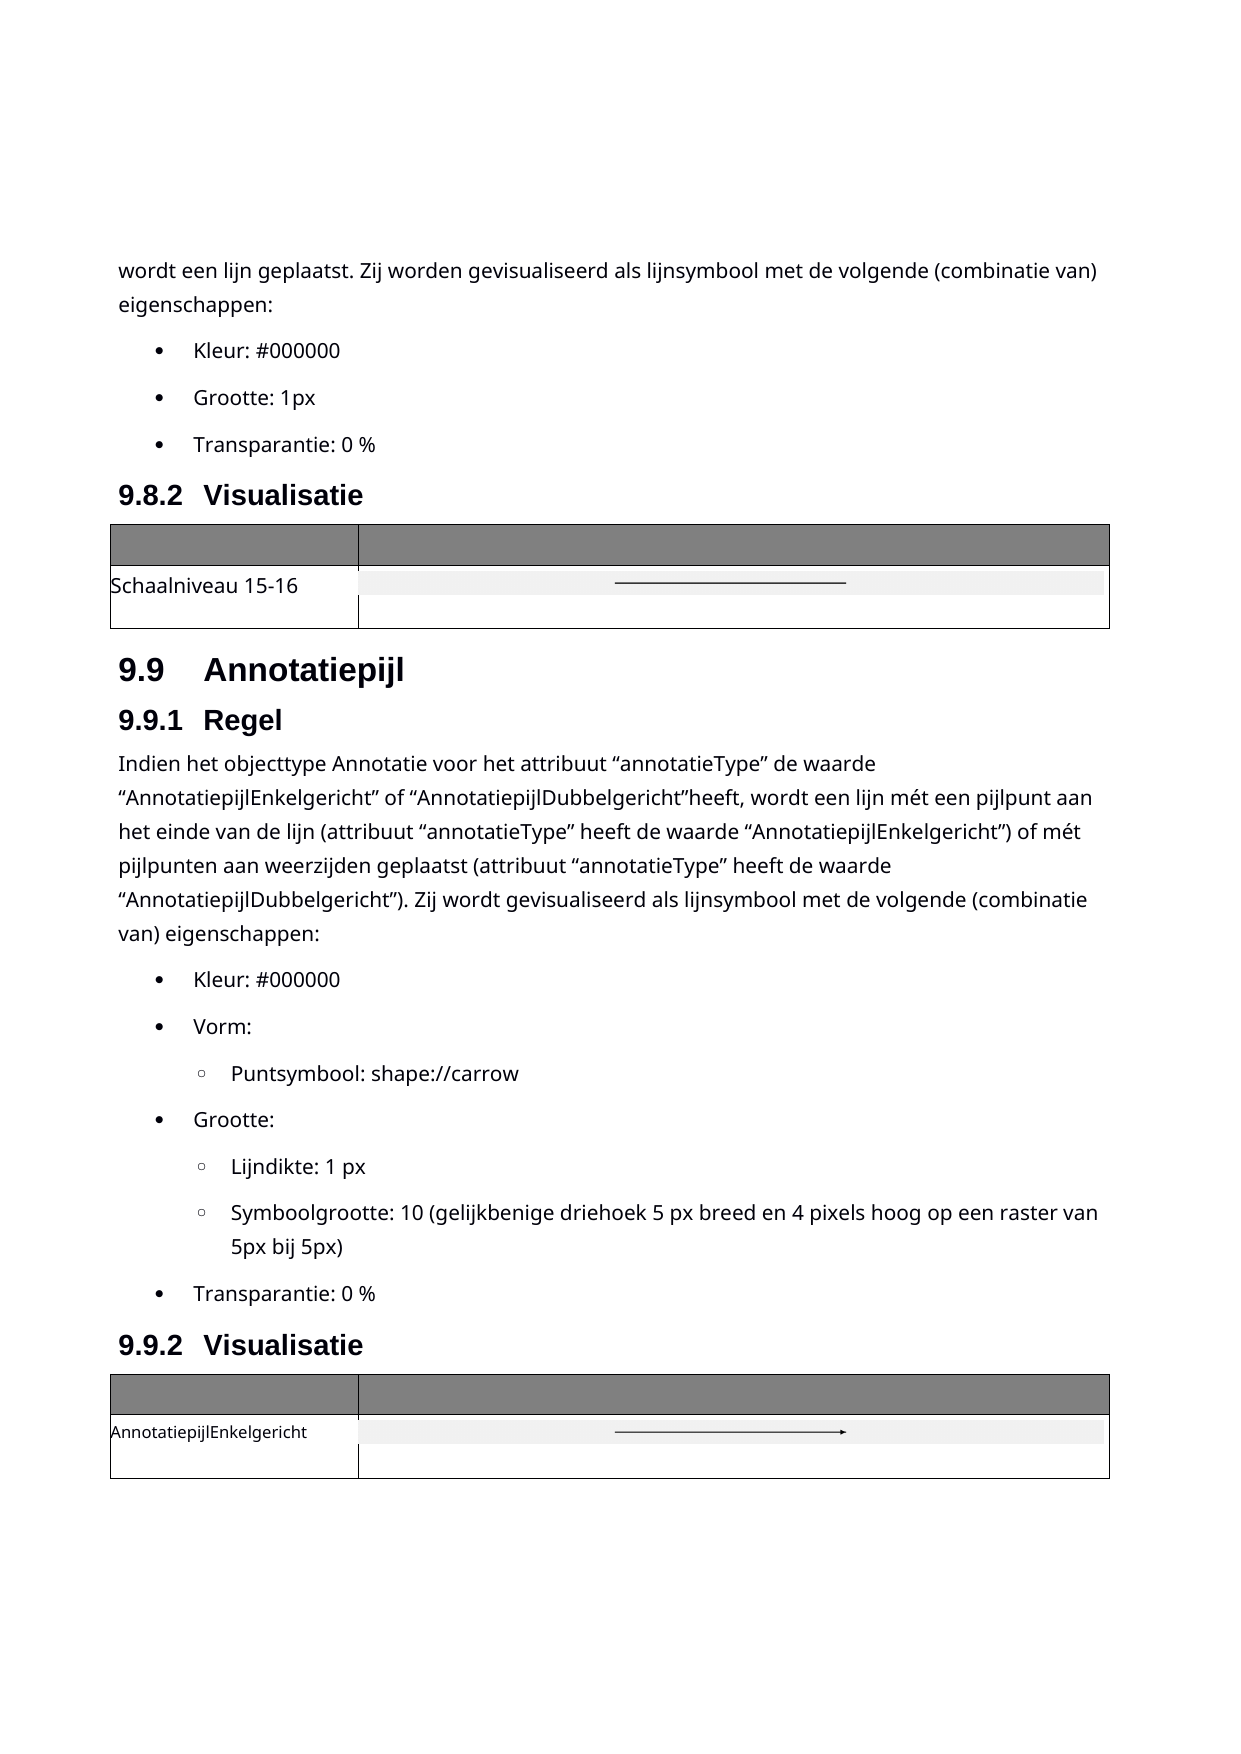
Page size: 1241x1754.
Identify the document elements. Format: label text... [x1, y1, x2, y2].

table_cell Schaalniveau 15-16 [111, 566, 358, 628]
list Grootte: [156, 1105, 1122, 1134]
list Transparantie: 0 % [156, 430, 1122, 458]
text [118, 256, 1122, 318]
list Puntsymbool: shape://carrow [193, 1059, 1122, 1087]
table_header [359, 1375, 1109, 1414]
subtitle Annotatiepijl [118, 650, 1122, 688]
table_cell [359, 1415, 1109, 1478]
list Transparantie: 0 % [156, 1279, 1122, 1307]
table_header [111, 1375, 358, 1414]
subtitle Visualisatie [118, 1328, 1122, 1361]
subtitle Visualisatie [118, 478, 1122, 512]
picture [358, 1420, 1104, 1444]
list Vorm: [156, 1012, 1122, 1041]
table_cell [359, 566, 1109, 628]
list Grootte: 1px [156, 383, 1122, 412]
list Kleur: #000000 [156, 337, 1122, 365]
table_header [359, 525, 1109, 565]
list Lijndikte: 1 px [193, 1152, 1122, 1180]
table_header [111, 525, 358, 565]
list Symboolgrootte: 10 (gelijkbenige driehoek 5 px breed en 4 pixels hoog op een raster van 5px bij 5px) [193, 1198, 1122, 1261]
list Kleur: #000000 [156, 966, 1122, 994]
table_cell AnnotatiepijlEnkelgericht [111, 1415, 358, 1478]
picture [358, 571, 1104, 595]
subtitle Regel [118, 703, 1122, 736]
text Indien het objecttype Annotatie voor het attribuut “annotatieType” de waarde “AnnotatiepijlEnkelgericht” of “AnnotatiepijlDubbelgericht”heeft, wordt een lijn mét een pijlpunt aan het einde van de lijn (attribuut “annotatieType” heeft de waarde “AnnotatiepijlEnkelgericht”) of mét pijlpunten aan weerzijden geplaatst (attribuut “annotatieType” heeft de waarde “AnnotatiepijlDubbelgericht”). Zij wordt gevisualiseerd als lijnsymbool met de volgende (combinatie van) eigenschappen: [118, 749, 1122, 947]
